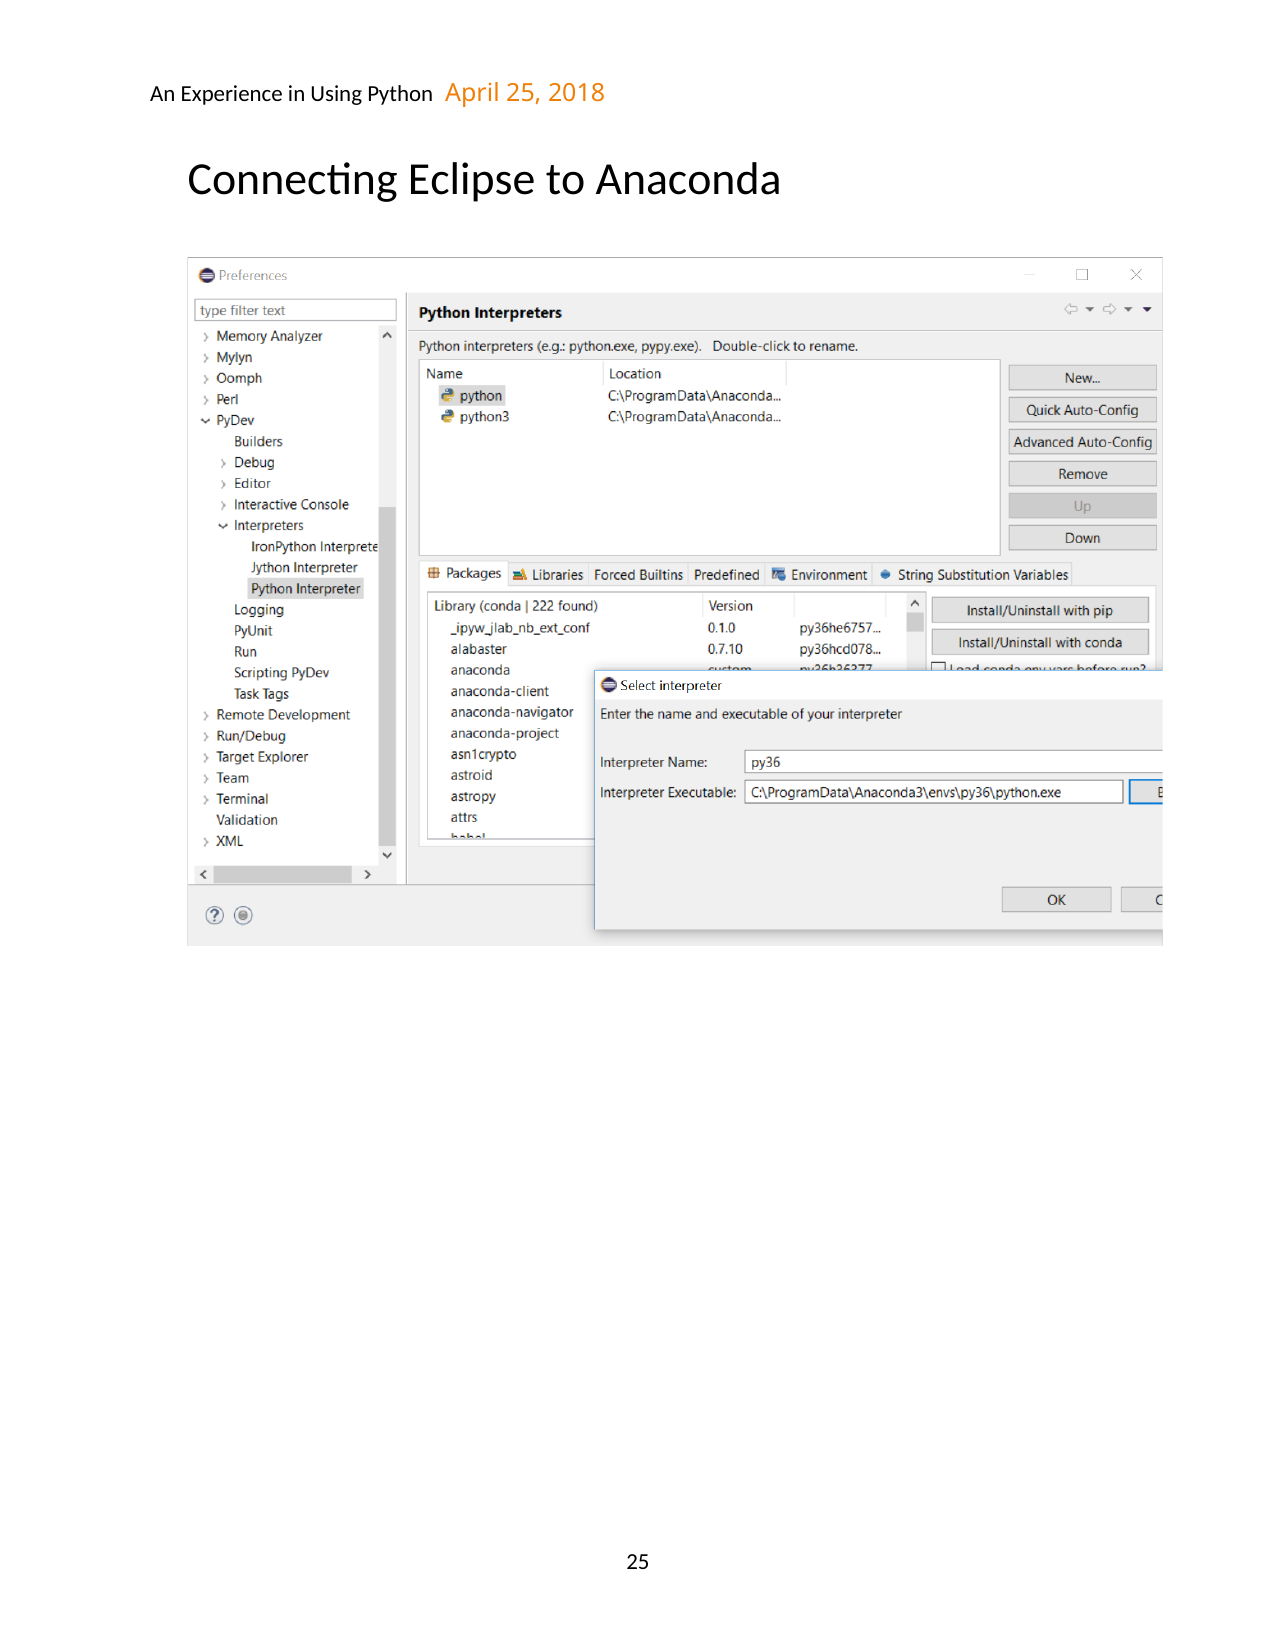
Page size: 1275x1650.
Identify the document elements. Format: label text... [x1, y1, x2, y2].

picture [187, 257, 1163, 946]
text Connecting Eclipse to Anaconda [187, 150, 1125, 206]
